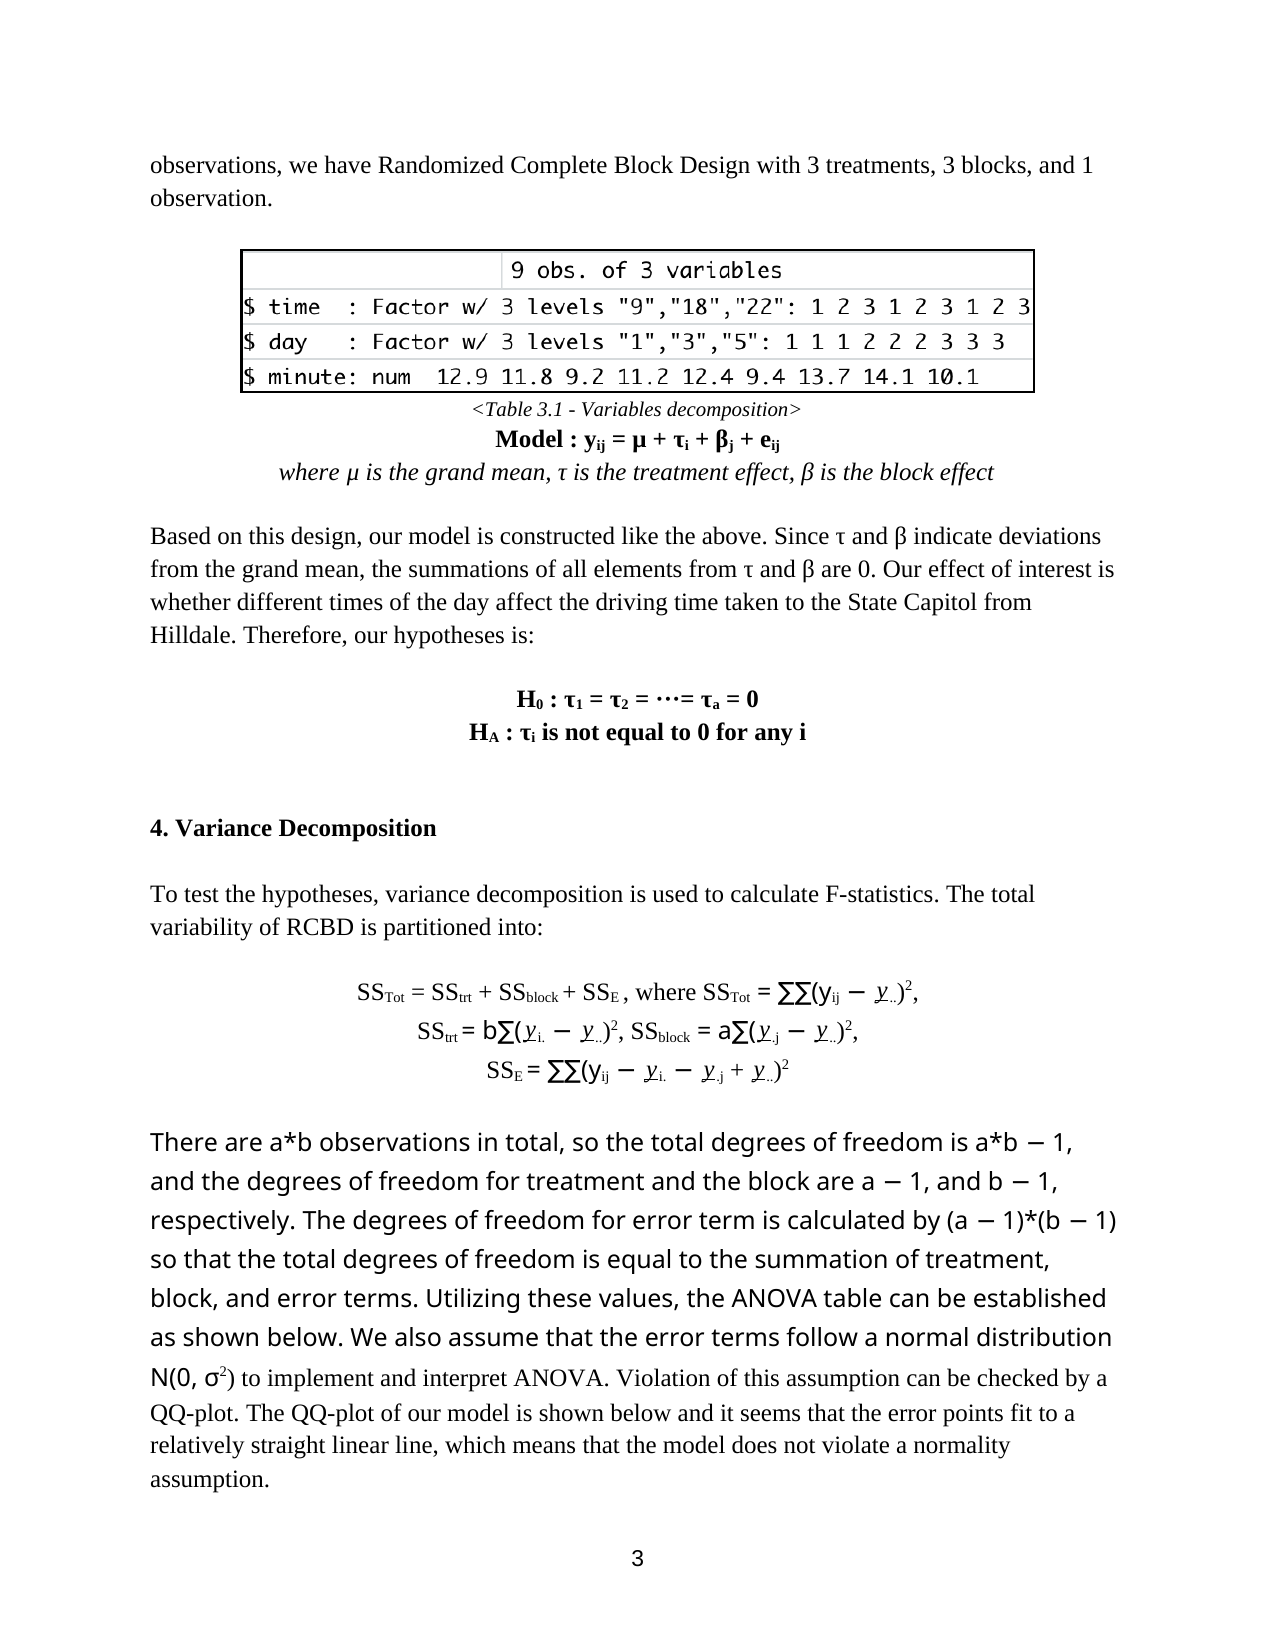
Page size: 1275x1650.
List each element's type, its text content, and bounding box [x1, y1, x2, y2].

text HA : τi is not equal to 0 for any i [150, 717, 1125, 745]
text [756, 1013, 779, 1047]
text To test the hypotheses, variance decomposition is used to calculate F-statistics. The total variability of RCBD is partitioned into: [150, 879, 1125, 941]
text SStrt = b∑(i. − ..)2, SSblock = a∑(.j − ..)2, [579, 1013, 690, 1047]
text SStrt = b∑(i. − ..)2, SSblock = a∑(.j − ..)2, [813, 1013, 1125, 1047]
text 4. Variance Decomposition [150, 813, 1125, 842]
text where μ is the grand mean, τ is the treatment effect, β is the block effect [150, 457, 1125, 486]
text Model : yij = μ + τi + βj + eij [733, 424, 1125, 453]
text Model : yij = μ + τi + βj + eij [150, 424, 689, 453]
text SSE = ∑∑(yij − i. − .j + ..)2 [150, 1052, 526, 1086]
picture [243, 251, 1033, 391]
text SSTot = SStrt + SSblock + SSE , where SSTot = ∑∑(yij − ..)2, [150, 974, 750, 1008]
text <Table 3.1 - Variables decomposition> [150, 397, 1125, 421]
text Based on this design, our model is constructed like the above. Since τ and β indicate deviations from the grand mean, the summations of all elements from τ and β are 0. Our effect of interest is whether different times of the day affect the driving time taken to the State Capitol from Hilldale. Therefore, our hypotheses is: [150, 521, 1125, 649]
text SSTot = SStrt + SSblock + SSE , where SSTot = ∑∑(yij − ..)2, [873, 974, 1125, 1008]
text SStrt = b∑(i. − ..)2, SSblock = a∑(.j − ..)2, [150, 1013, 461, 1047]
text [150, 150, 1125, 212]
text H0 : τ1 = τ2 = ···= τa = 0 [150, 684, 1125, 712]
text There are a*b observations in total, so the total degrees of freedom is a*b − 1, and the degrees of freedom for treatment and the block are a − 1, and b − 1, respectively. The degrees of freedom for error term is calculated by (a − 1)*(b − 1) so that the total degrees of freedom is equal to the summation of treatment, block, and error terms. Utilizing these values, the ANOVA table can be established as shown below. We also assume that the error terms follow a normal distribution N(0, σ2) to implement and interpret ANOVA. Violation of this assumption can be checked by a QQ-plot. The QQ-plot of our model is shown below and it seems that the error points fit to a relatively straight linear line, which means that the model does not violate a normality assumption. [150, 1124, 1125, 1492]
text SSE = ∑∑(yij − i. − .j + ..)2 [700, 1052, 1125, 1086]
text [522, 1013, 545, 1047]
